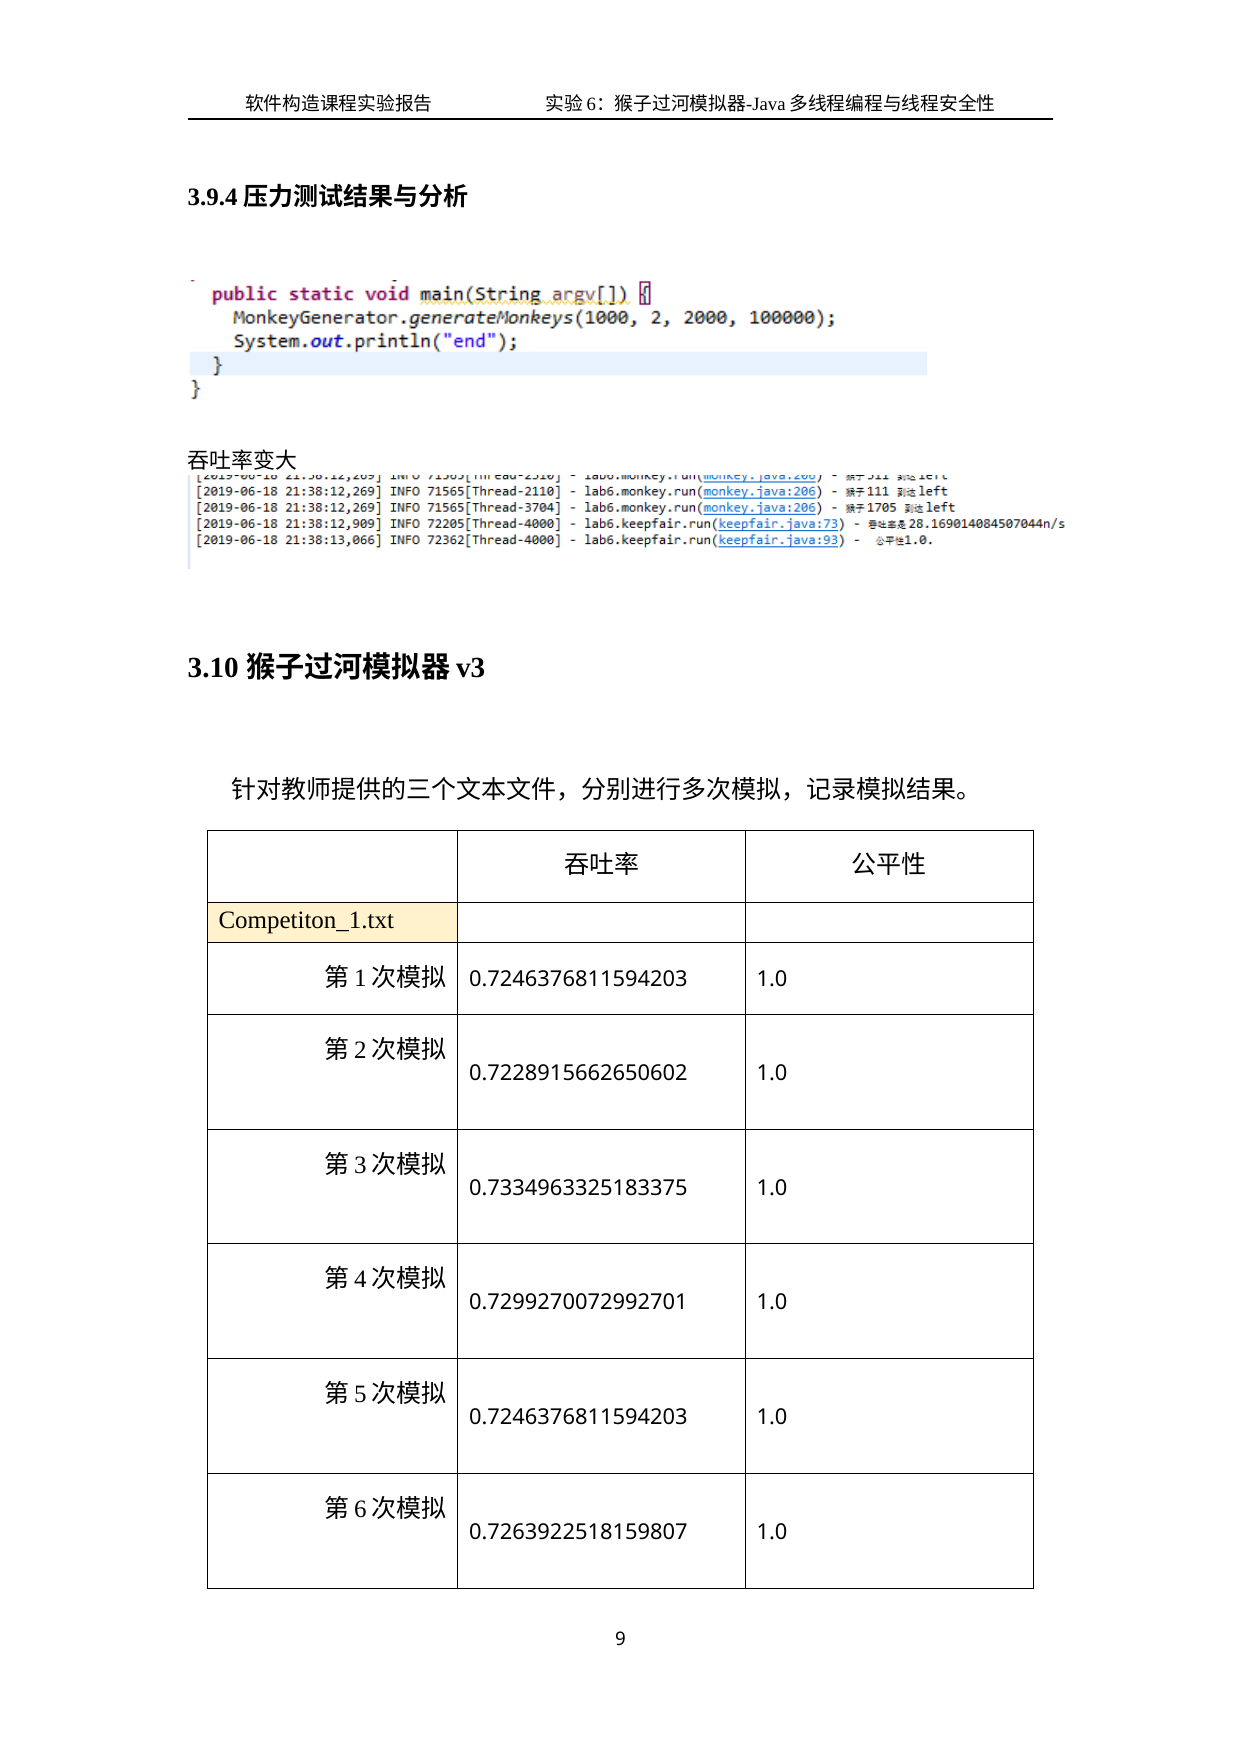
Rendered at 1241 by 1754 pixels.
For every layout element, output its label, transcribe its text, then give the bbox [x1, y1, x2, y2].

table_header 公平性 [746, 831, 1033, 902]
table_cell 1.0 [746, 1474, 1033, 1587]
table_cell 0.7246376811594203 [458, 1359, 745, 1473]
table_cell 1.0 [746, 1015, 1033, 1129]
table_cell 第2次模拟 [208, 1015, 457, 1129]
table_cell [458, 903, 745, 942]
text 针对教师提供的三个文本文件，分别进行多次模拟，记录模拟结果。 [187, 756, 1053, 821]
picture [187, 280, 928, 407]
table_header 吞吐率 [458, 831, 745, 902]
subtitle 猴子过河模拟器v3 [187, 633, 1053, 698]
table_cell 1.0 [746, 1359, 1033, 1473]
table_cell 1.0 [746, 1130, 1033, 1243]
table_cell 第1次模拟 [208, 943, 457, 1014]
table_cell 0.7263922518159807 [458, 1474, 745, 1587]
table_cell 0.7246376811594203 [458, 943, 745, 1014]
table_cell 0.7228915662650602 [458, 1015, 745, 1129]
table_cell 第3次模拟 [208, 1130, 457, 1243]
table_cell [746, 903, 1033, 942]
text 吞吐率变大 [187, 443, 1053, 475]
table_cell 第6次模拟 [208, 1474, 457, 1587]
table_cell 第4次模拟 [208, 1244, 457, 1358]
table_cell 1.0 [746, 943, 1033, 1014]
subtitle 压力测试结果与分析 [187, 162, 1053, 227]
table_cell 0.7299270072992701 [458, 1244, 745, 1358]
table_cell 1.0 [746, 1244, 1033, 1358]
table_header [208, 831, 457, 902]
picture [187, 475, 1138, 569]
table_cell 第5次模拟 [208, 1359, 457, 1473]
table_cell Competiton_1.txt [208, 903, 457, 942]
table_cell 0.7334963325183375 [458, 1130, 745, 1243]
